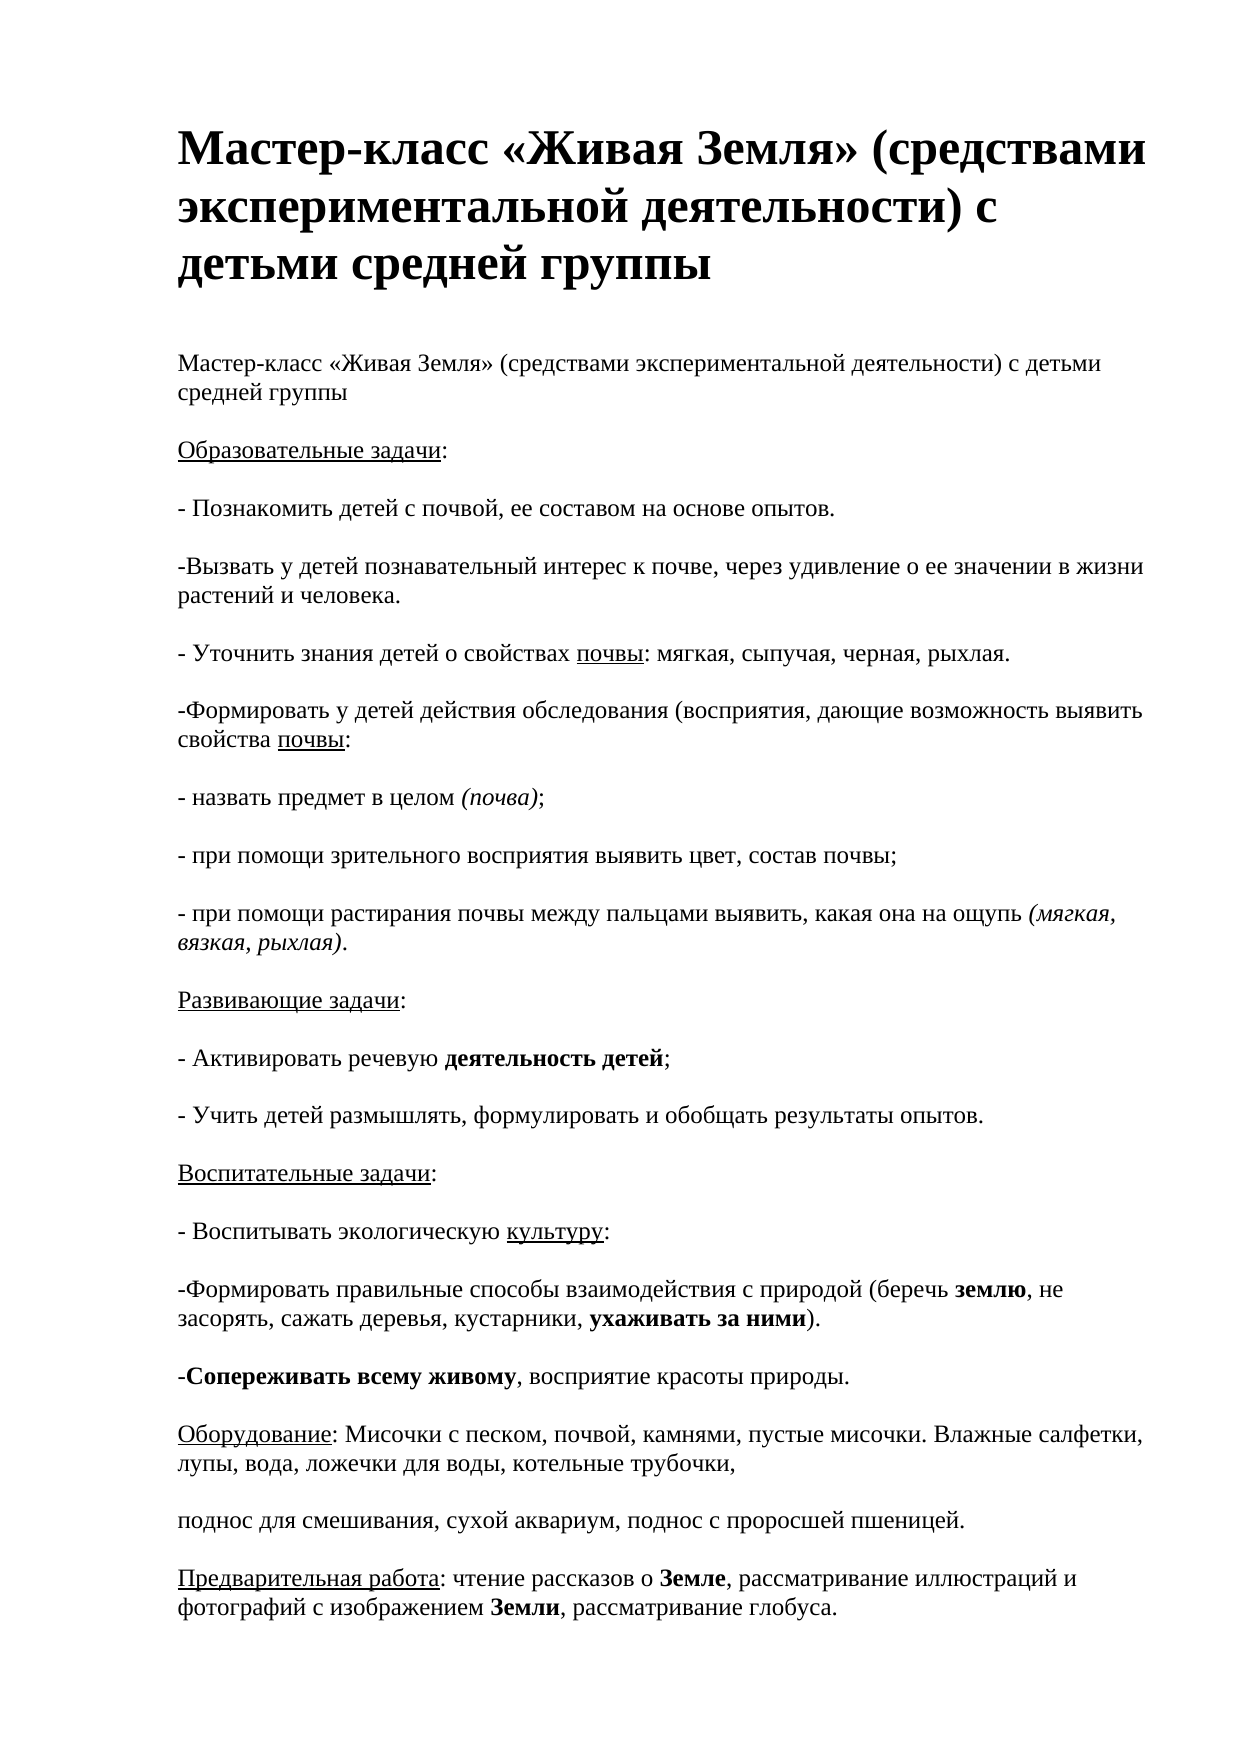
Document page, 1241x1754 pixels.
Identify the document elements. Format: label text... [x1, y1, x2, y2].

text Мастер-класс «Живая Земля» (средствами экспериментальной деятельности) с детьми средней группы [177, 118, 1152, 291]
text Мастер-класс «Живая Земля» (средствами экспериментальной деятельности) с детьми средней группы [177, 320, 1152, 406]
text Развивающие задачи: [177, 985, 1152, 1013]
text -Сопереживать всему живому, восприятие красоты природы. [177, 1361, 1152, 1390]
text - Учить детей размышлять, формулировать и обобщать результаты опытов. [177, 1101, 1152, 1129]
text -Формировать у детей действия обследования (восприятия, дающие возможность выявить свойства почвы: [177, 696, 1152, 753]
text - Воспитывать экологическую культуру: [177, 1216, 1152, 1245]
text - Познакомить детей с почвой, ее составом на основе опытов. [177, 493, 1152, 522]
text Оборудование: Мисочки с песком, почвой, камнями, пустые мисочки. Влажные салфетки, лупы, вода, ложечки для воды, котельные трубочки, [177, 1419, 1152, 1476]
text - при помощи растирания почвы между пальцами выявить, какая она на ощупь (мягкая, вязкая, рыхлая). [177, 898, 1152, 956]
text -Формировать правильные способы взаимодействия с природой (беречь землю, не засорять, сажать деревья, кустарники, ухаживать за ними). [177, 1274, 1152, 1332]
text Образовательные задачи: [177, 435, 1152, 464]
text - при помощи зрительного восприятия выявить цвет, состав почвы; [177, 840, 1152, 869]
text - Уточнить знания детей о свойствах почвы: мягкая, сыпучая, черная, рыхлая. [177, 638, 1152, 666]
text поднос для смешивания, сухой аквариум, поднос с проросшей пшеницей. [177, 1506, 1152, 1534]
text -Вызвать у детей познавательный интерес к почве, через удивление о ее значении в жизни растений и человека. [177, 551, 1152, 608]
text Предварительная работа: чтение рассказов о Земле, рассматривание иллюстраций и фотографий с изображением Земли, рассматривание глобуса. [177, 1563, 1152, 1621]
text - Активировать речевую деятельность детей; [177, 1043, 1152, 1071]
text Воспитательные задачи: [177, 1158, 1152, 1187]
text - назвать предмет в целом (почва); [177, 782, 1152, 811]
